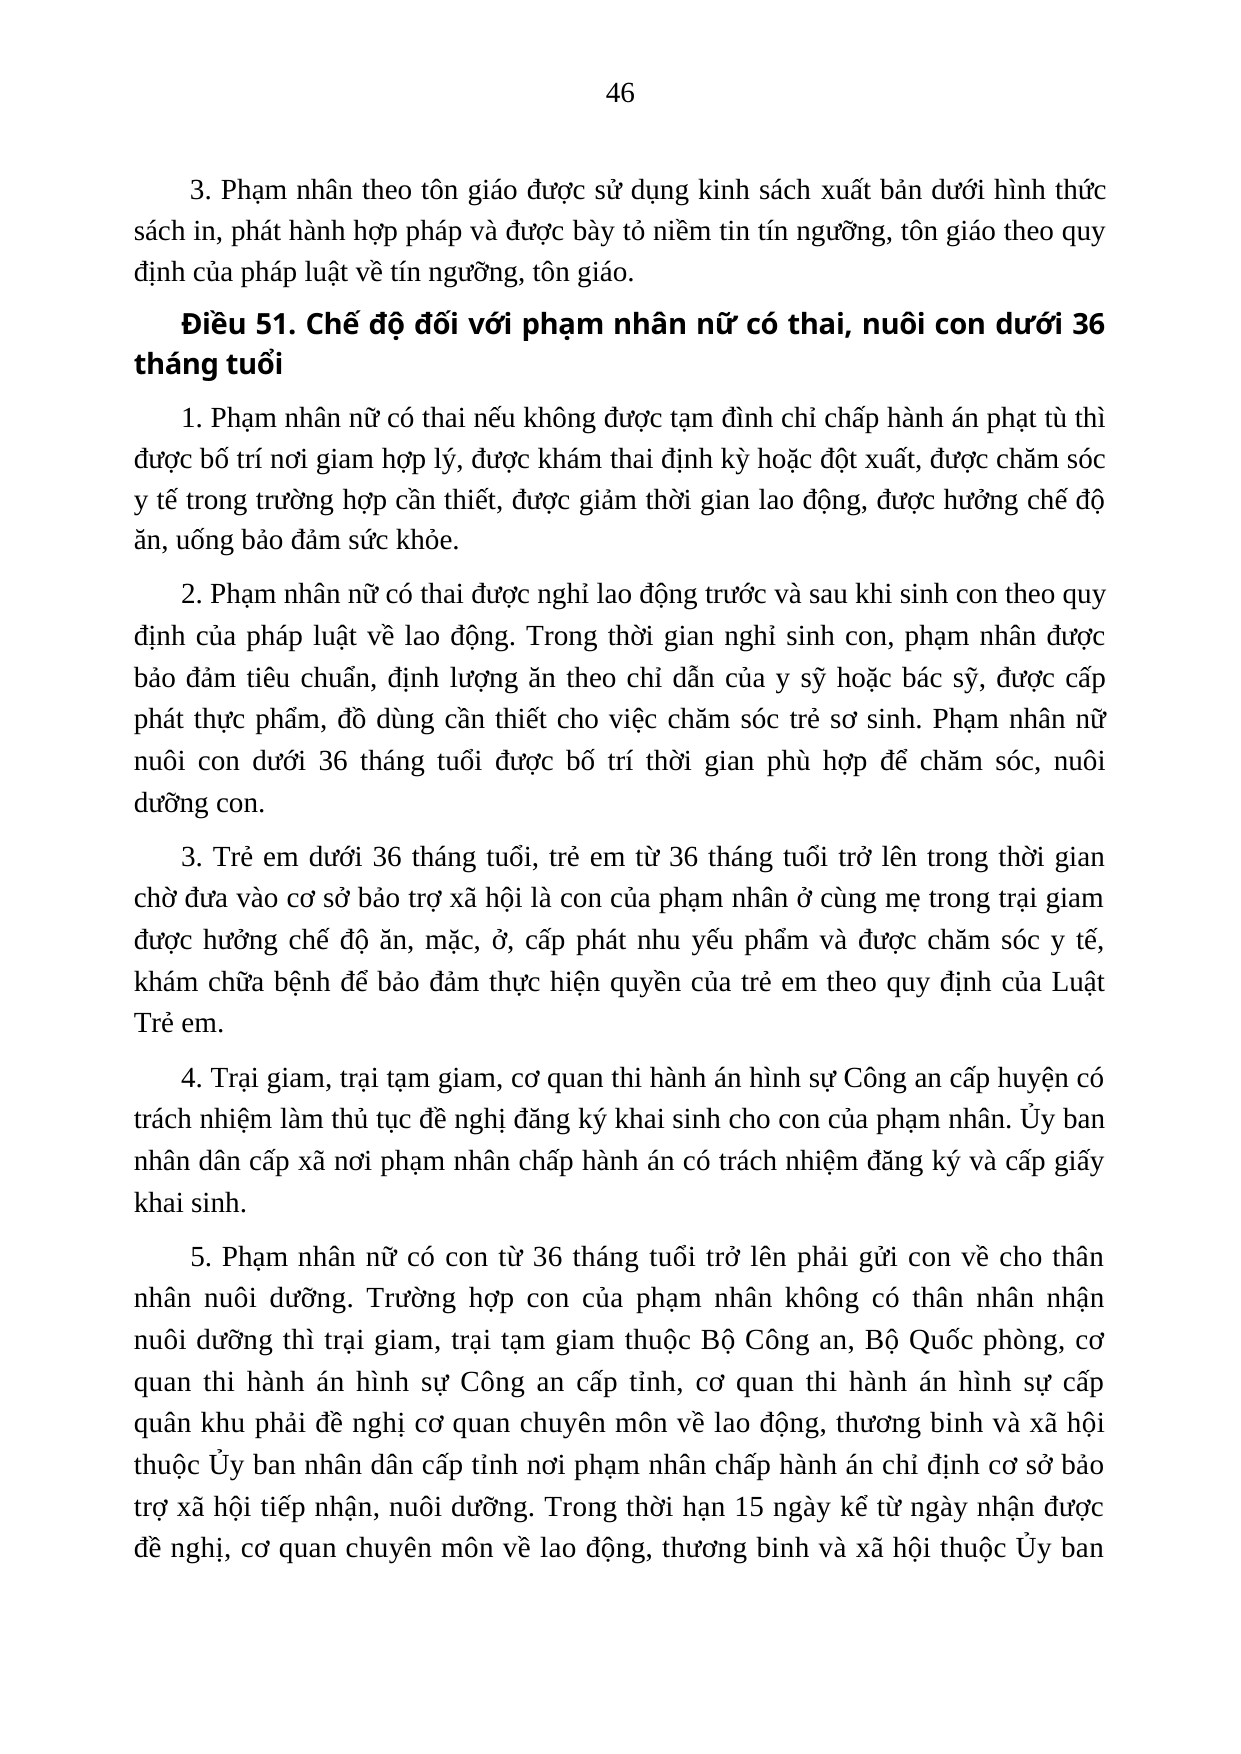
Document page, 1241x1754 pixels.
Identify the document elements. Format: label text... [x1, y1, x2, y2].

subtitle 4. Trại giam, trại tạm giam, cơ quan thi hành án hình sự Công an cấp huyện có trách nhiệm làm thủ tục đề nghị đăng ký khai sinh cho con của phạm nhân. Ủy ban nhân dân cấp xã nơi phạm nhân chấp hành án có trách nhiệm đăng ký và cấp giấy khai sinh. [133, 1054, 1107, 1220]
text 1. Phạm nhân nữ có thai nếu không được tạm đình chỉ chấp hành án phạt tù thì được bố trí nơi giam hợp lý, được khám thai định kỳ hoặc đột xuất, được chăm sóc y tế trong trường hợp cần thiết, được giảm thời gian lao động, được hưởng chế độ ăn, uống bảo đảm sức khỏe. [133, 395, 1107, 558]
text 3. Trẻ em dưới 36 tháng tuổi, trẻ em từ 36 tháng tuổi trở lên trong thời gian chờ đưa vào cơ sở bảo trợ xã hội là con của phạm nhân ở cùng mẹ trong trại giam được hưởng chế độ ăn, mặc, ở, cấp phát nhu yếu phẩm và được chăm sóc y tế, khám chữa bệnh để bảo đảm thực hiện quyền của trẻ em theo quy định của Luật Trẻ em. [133, 833, 1107, 1041]
subtitle 3. Phạm nhân theo tôn giáo được sử dụng kinh sách xuất bản dưới hình thức sách in, phát hành hợp pháp và được bày tỏ niềm tin tín ngưỡng, tôn giáo theo quy định của pháp luật về tín ngưỡng, tôn giáo. [133, 167, 1107, 289]
text 2. Phạm nhân nữ có thai được nghỉ lao động trước và sau khi sinh con theo quy định của pháp luật về lao động. Trong thời gian nghỉ sinh con, phạm nhân được bảo đảm tiêu chuẩn, định lượng ăn theo chỉ dẫn của y sỹ hoặc bác sỹ, được cấp phát thực phẩm, đồ dùng cần thiết cho việc chăm sóc trẻ sơ sinh. Phạm nhân nữ nuôi con dưới 36 tháng tuổi được bố trí thời gian phù hợp để chăm sóc, nuôi dưỡng con. [133, 570, 1107, 820]
subtitle Điều 51. Chế độ đối với phạm nhân nữ có thai, nuôi con dưới 36 tháng tuổi [133, 302, 1107, 383]
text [133, 1233, 1107, 1566]
